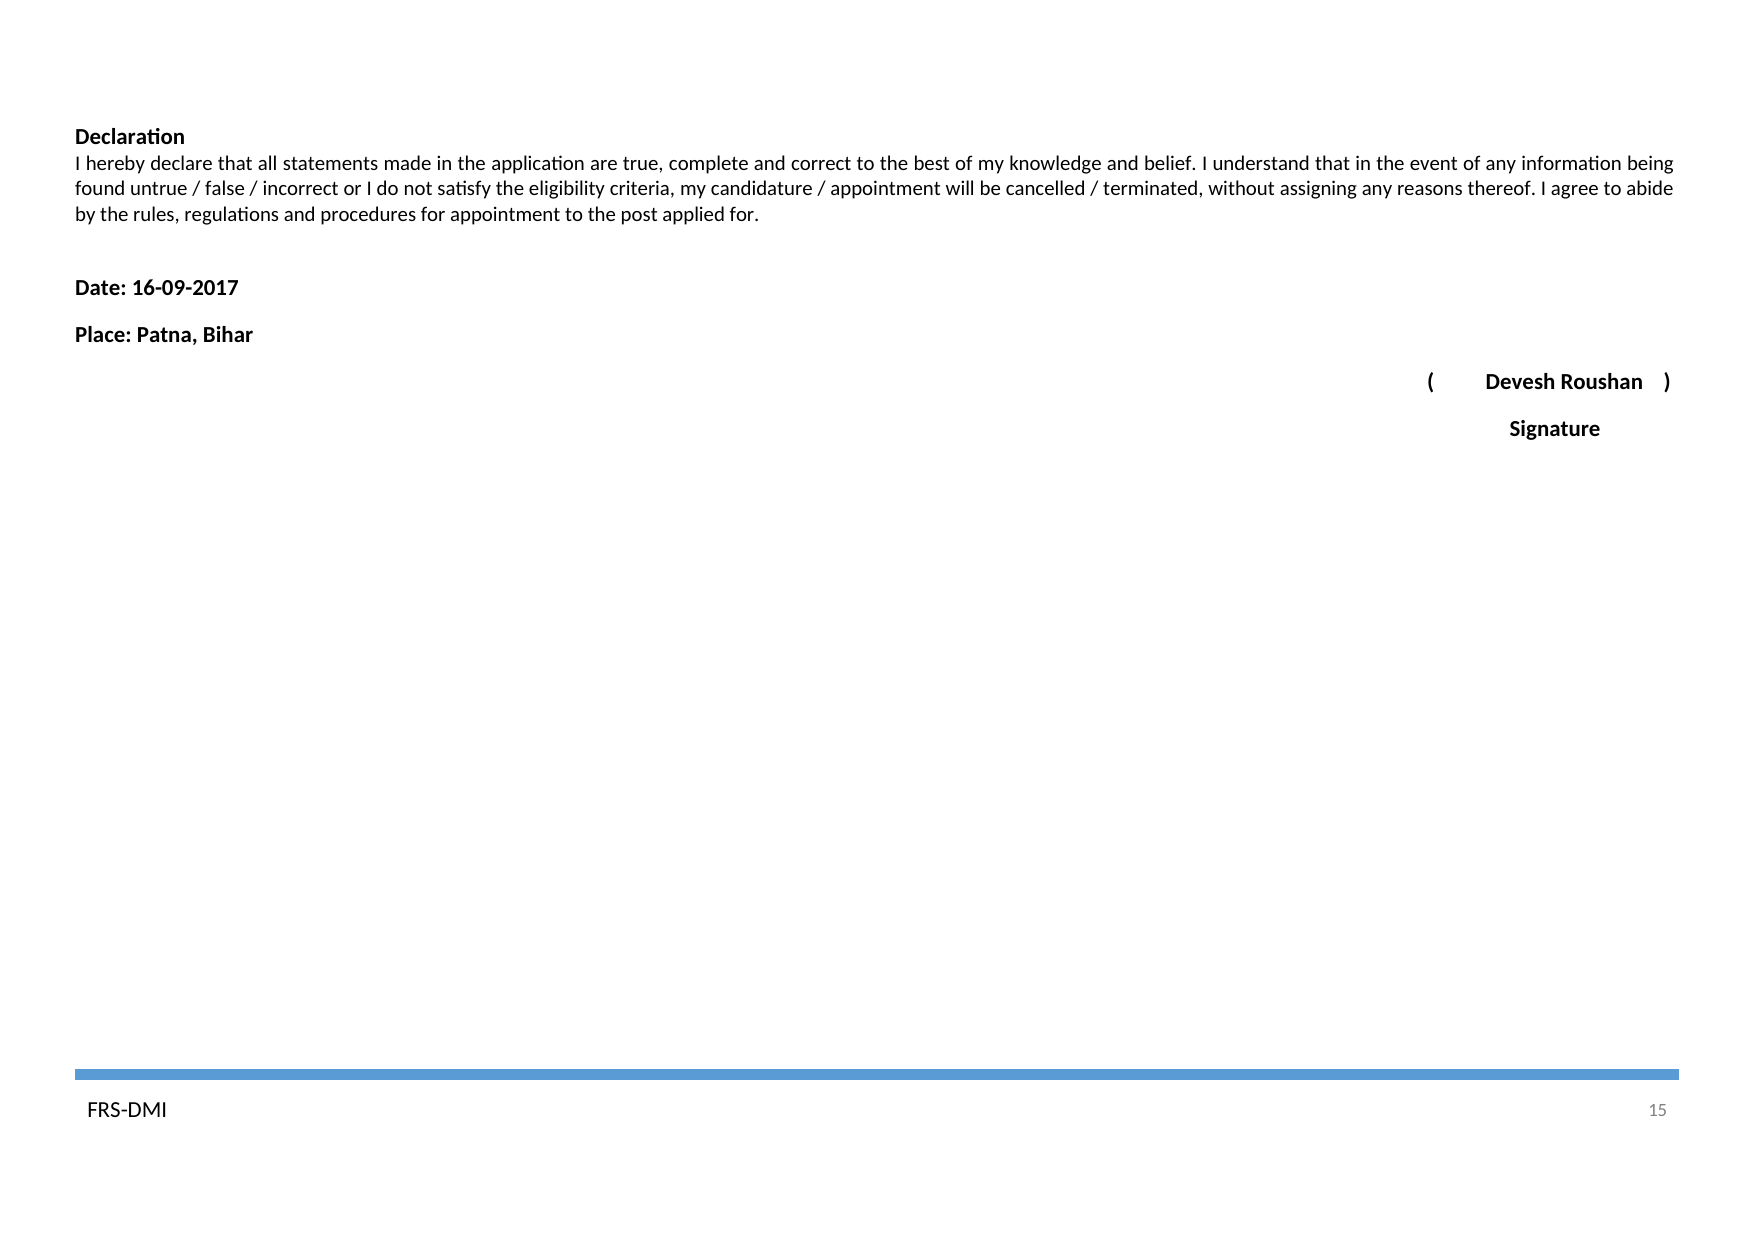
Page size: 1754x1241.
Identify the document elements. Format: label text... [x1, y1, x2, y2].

text I hereby declare that all statements made in the application are true, complete and correct to the best of my knowledge and belief. I understand that in the event of any information being found untrue / false / incorrect or I do not satisfy the eligibility criteria, my candidature / appointment will be cancelled / terminated, without assigning any reasons thereof. I agree to abide by the rules, regulations and procedures for appointment to the post applied for. [75, 150, 1679, 226]
text Declaration [75, 122, 1679, 150]
text ( Devesh Roushan ) [75, 367, 1671, 395]
text Place: Patna, Bihar [75, 320, 1671, 348]
text Date: 16-09-2017 [75, 273, 1671, 301]
text Signature [1200, 414, 1671, 442]
